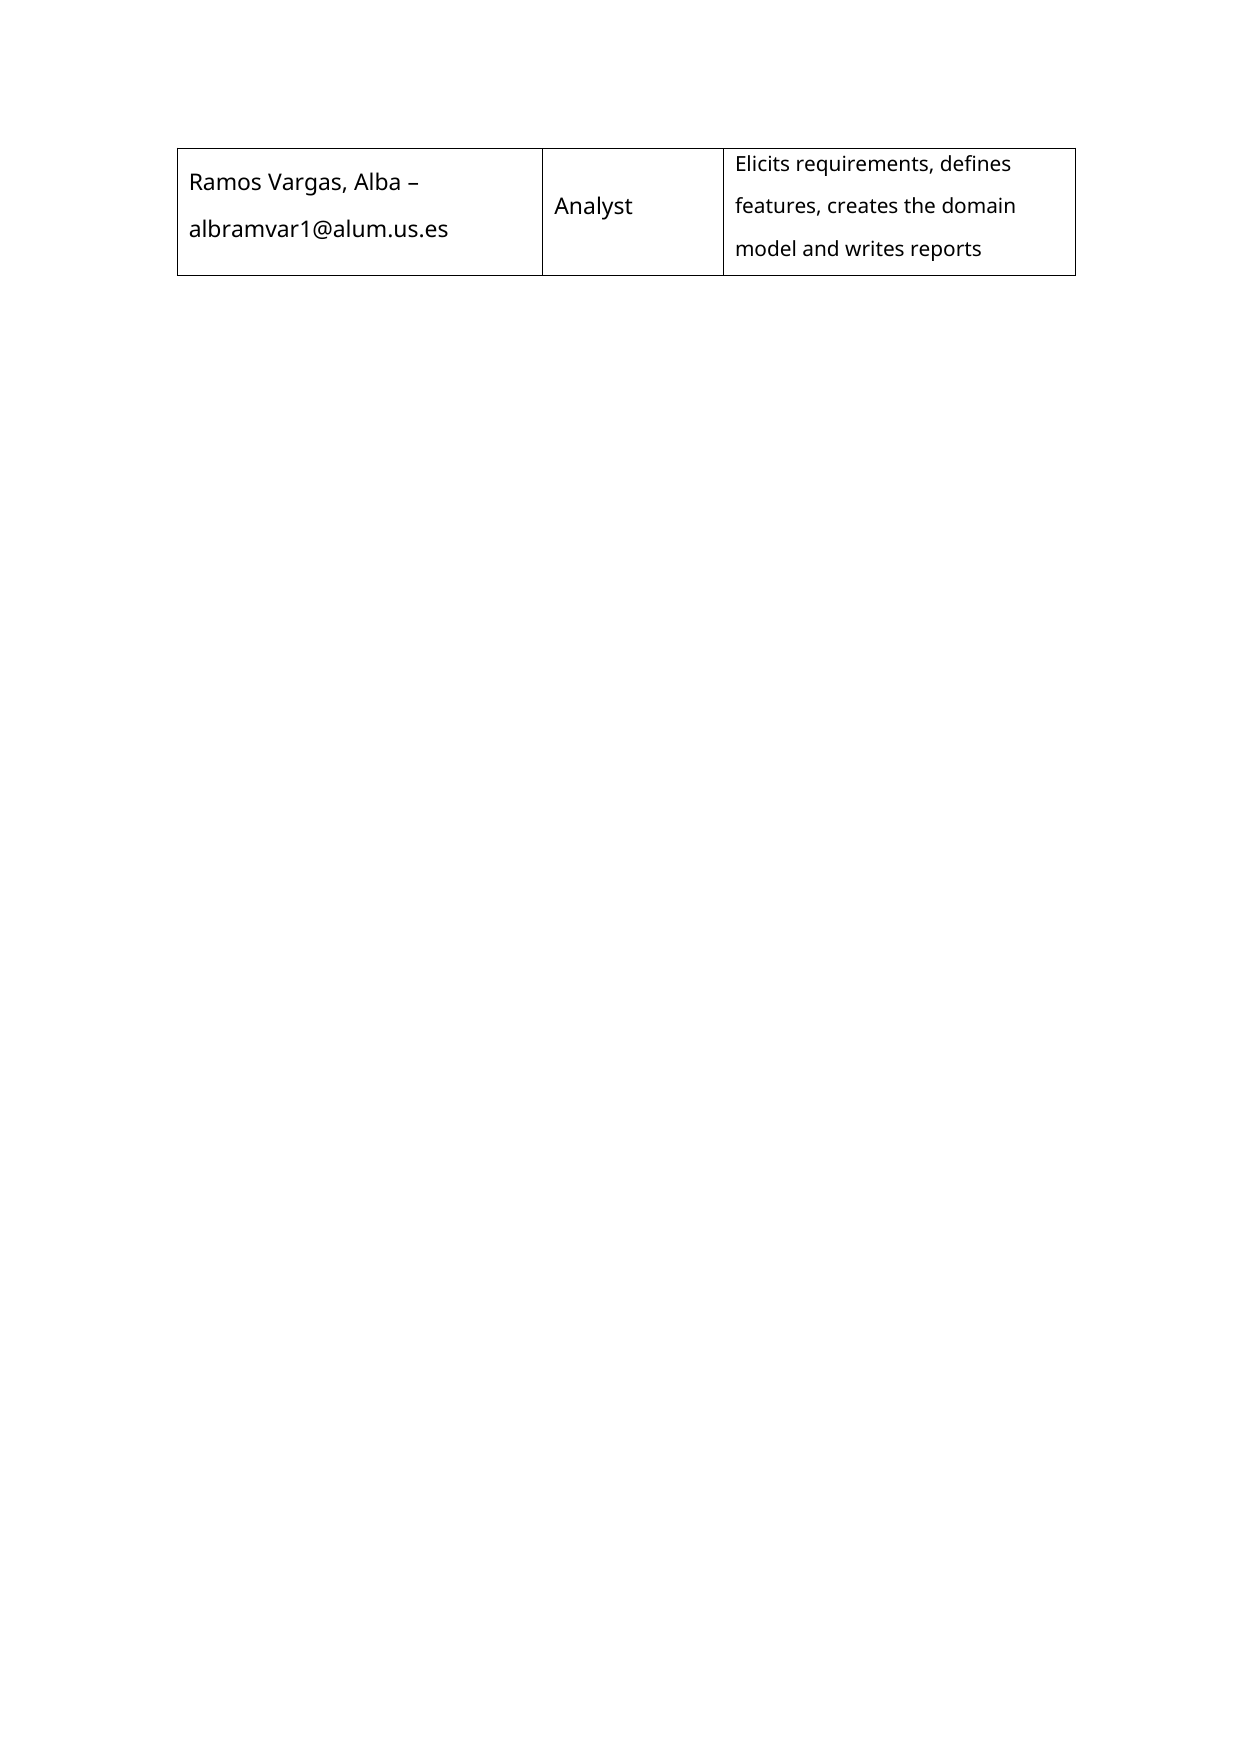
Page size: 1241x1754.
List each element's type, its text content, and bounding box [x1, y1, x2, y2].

table_cell Analyst [543, 149, 723, 275]
table_cell Ramos Vargas, Alba – albramvar1@alum.us.es [178, 149, 542, 275]
table_cell Elicits requirements, defines features, creates the domain model and writes reports [724, 149, 1075, 275]
